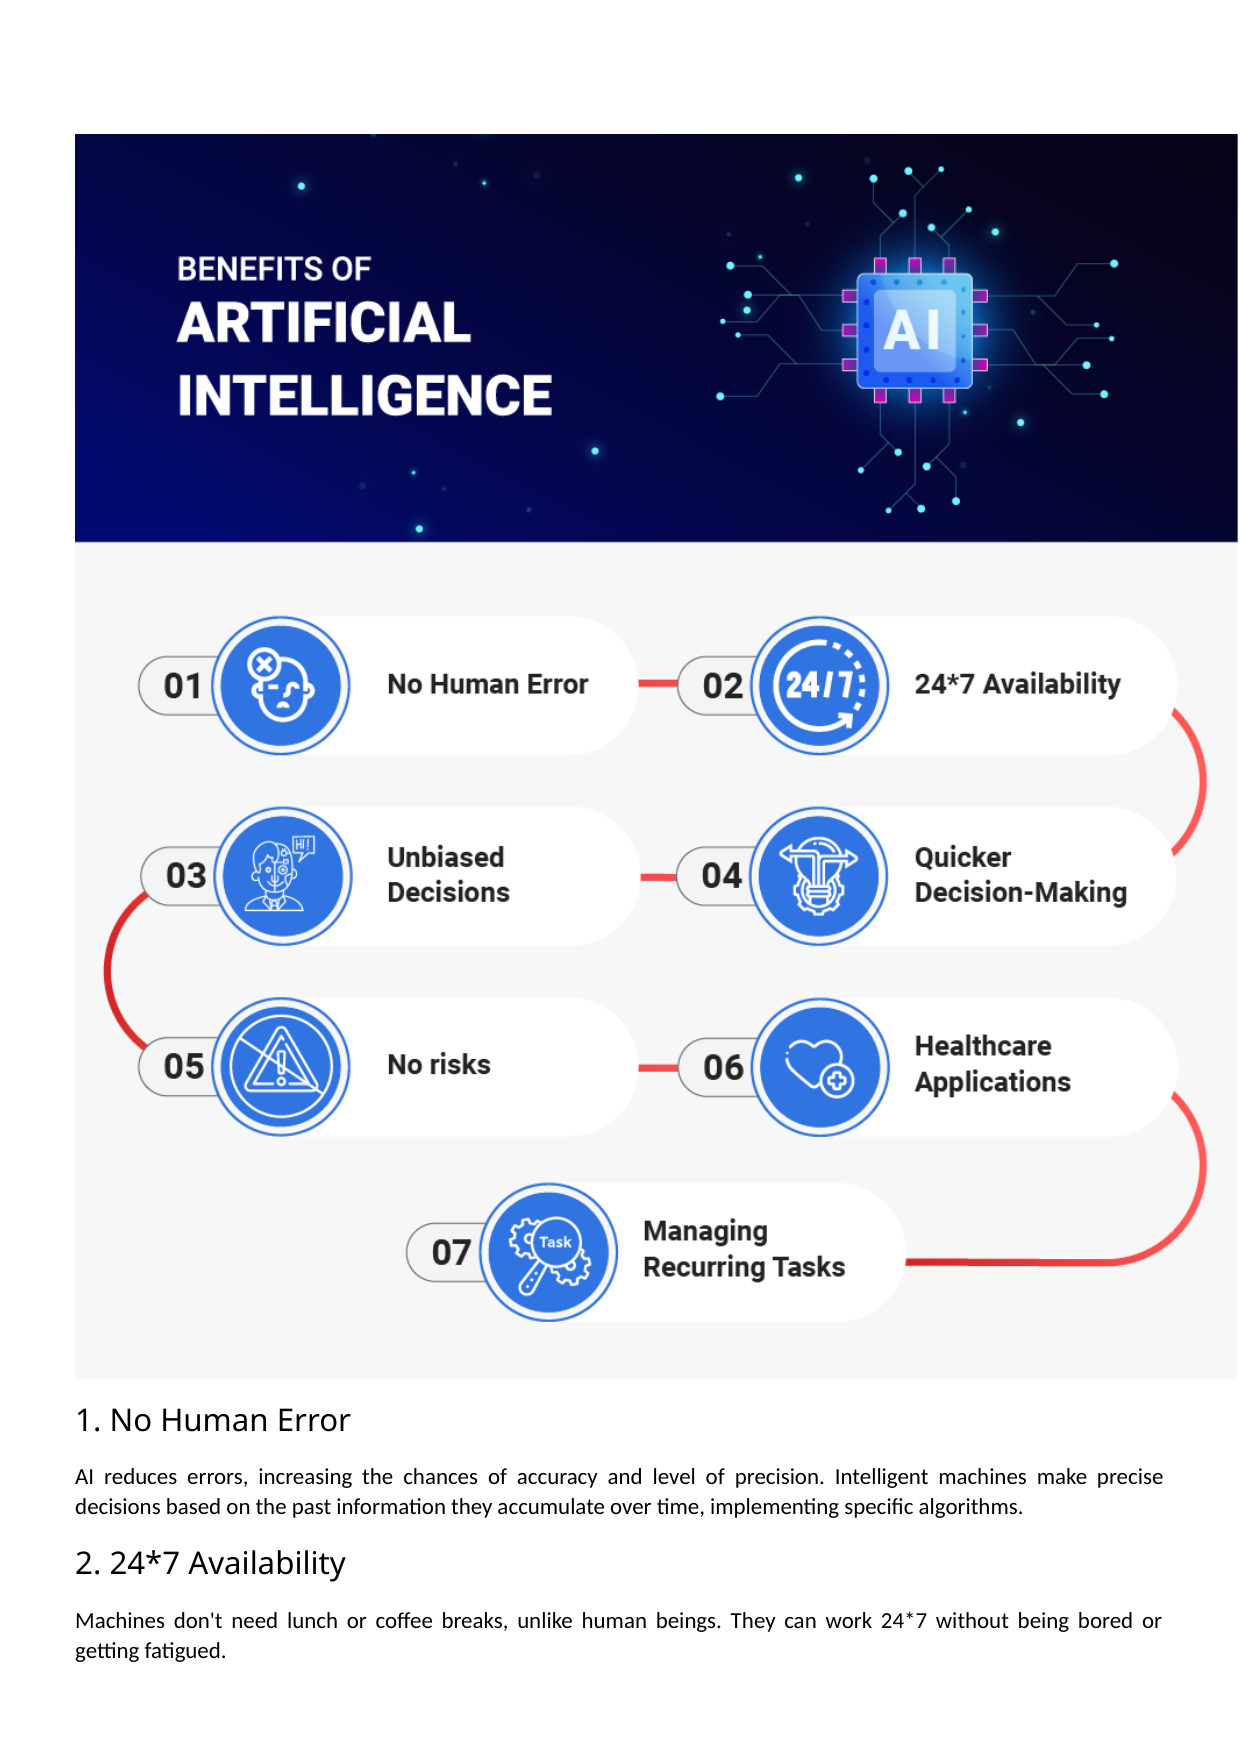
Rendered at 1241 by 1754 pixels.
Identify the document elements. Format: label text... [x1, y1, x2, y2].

subtitle 2. 24*7 Availability [75, 1541, 1165, 1584]
text AI reduces errors, increasing the chances of accuracy and level of precision. Intelligent machines make precise decisions based on the past information they accumulate over time, implementing specific algorithms. [75, 1462, 1165, 1520]
subtitle 1. No Human Error [75, 1397, 1165, 1440]
text Machines don't need lunch or coffee breaks, unlike human beings. They can work 24*7 without being bored or getting fatigued. [75, 1606, 1165, 1664]
picture [75, 134, 1238, 1379]
